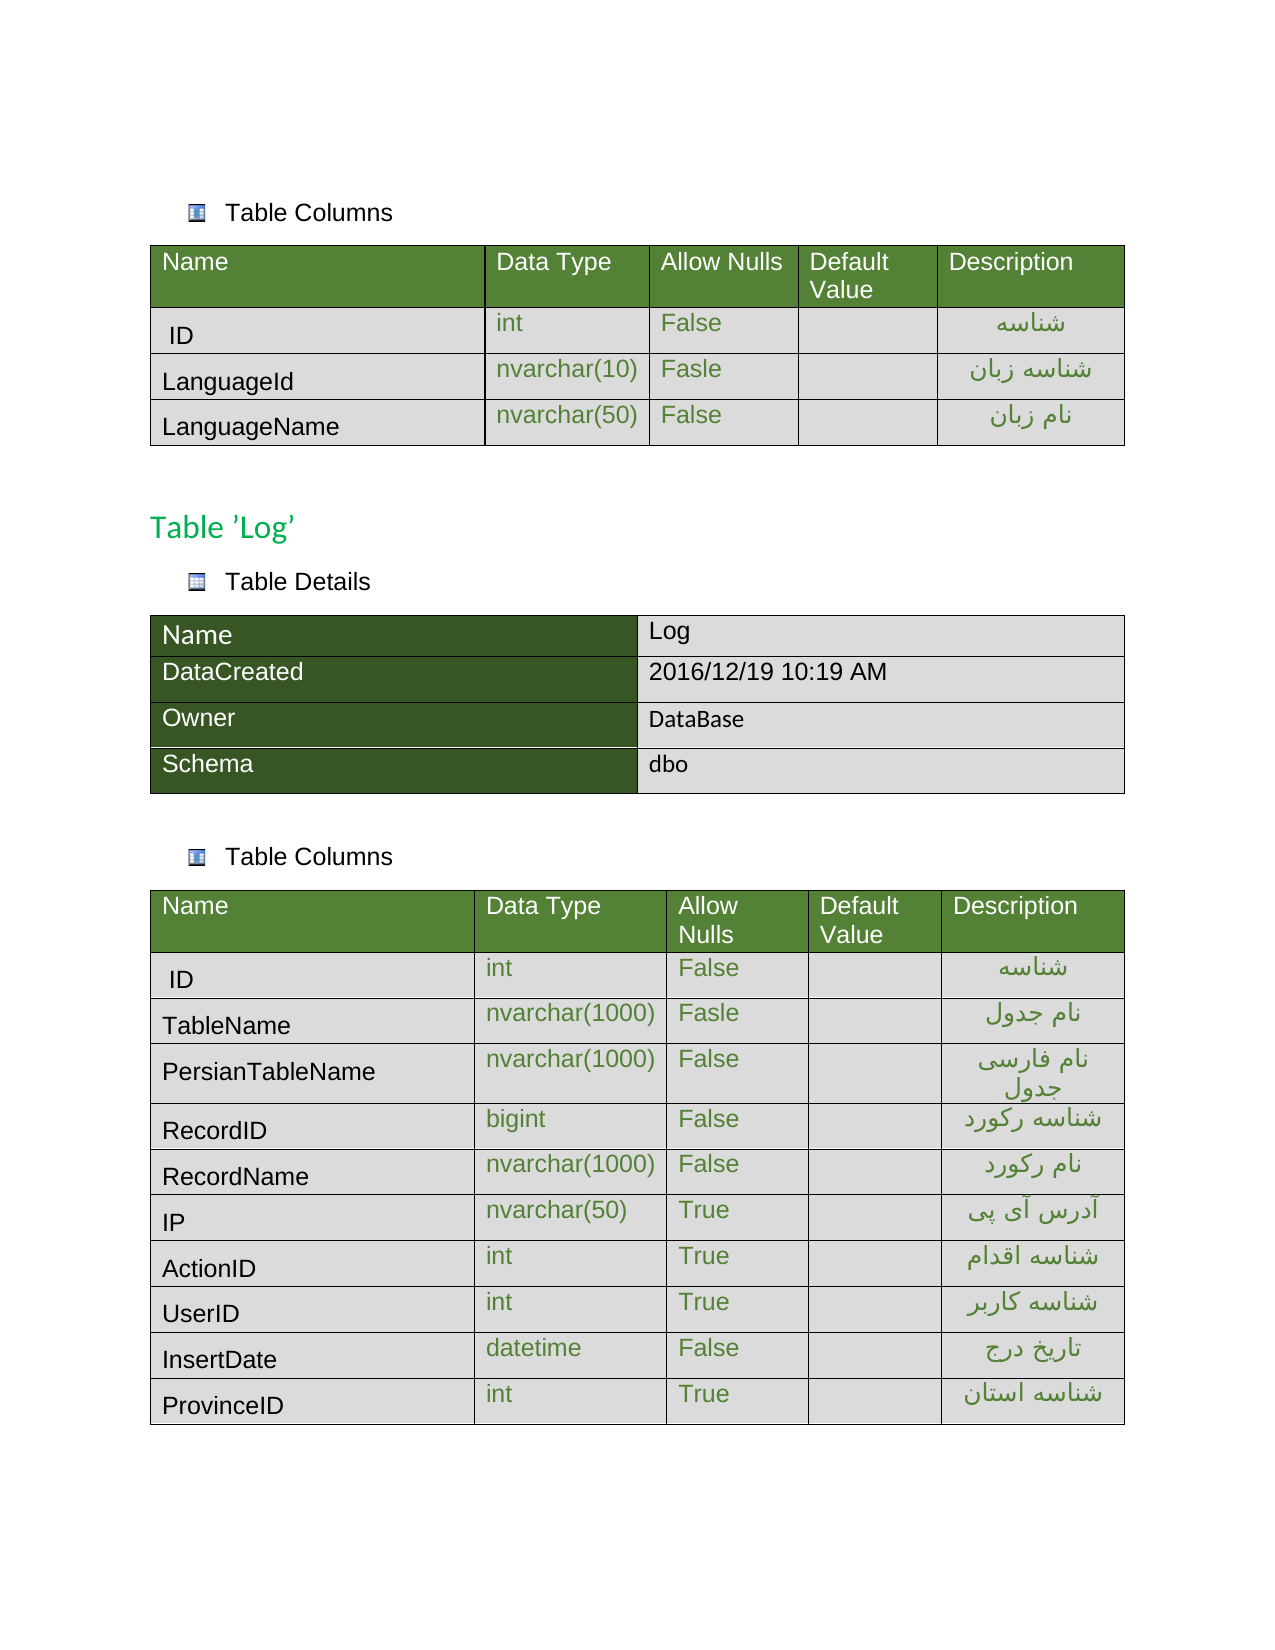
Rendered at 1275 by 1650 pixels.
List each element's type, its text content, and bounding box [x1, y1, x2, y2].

table_cell False [650, 308, 798, 353]
table_cell nvarchar(50) [475, 1195, 666, 1240]
table_cell True [667, 1379, 808, 1423]
table_header Data Type [475, 891, 666, 952]
table_cell RecordID [151, 1104, 474, 1148]
table_header Name [151, 246, 484, 307]
table_cell نام جدول [942, 999, 1124, 1043]
table_cell [809, 1241, 941, 1286]
table_header Data Type [486, 246, 649, 307]
table_cell ID [151, 953, 474, 997]
table_cell Fasle [667, 999, 808, 1043]
table_cell [809, 1104, 941, 1148]
table_header Default Value [799, 246, 937, 307]
table_cell ID [151, 308, 484, 353]
table_cell False [667, 1150, 808, 1194]
table_cell False [667, 1104, 808, 1148]
table_cell LanguageId [151, 354, 484, 399]
table_cell Owner [151, 703, 637, 747]
table_cell nvarchar(10) [486, 354, 649, 399]
table_cell نام زبان [938, 400, 1124, 445]
table_cell True [667, 1287, 808, 1332]
list Table Columns [187, 842, 1125, 871]
table_cell False [667, 1333, 808, 1378]
table_cell int [486, 308, 649, 353]
list Table Details [187, 567, 1125, 596]
table_header Name [151, 616, 637, 656]
table_cell ProvinceID [151, 1379, 474, 1423]
table_cell DataBase [638, 703, 1124, 747]
table_header Allow Nulls [650, 246, 798, 307]
table_cell True [667, 1195, 808, 1240]
table_cell تاریخ درج [942, 1333, 1124, 1378]
table_cell False [667, 953, 808, 997]
table_header Description [938, 246, 1124, 307]
table_cell ActionID [151, 1241, 474, 1286]
table_cell شناسه استان [942, 1379, 1124, 1423]
table_cell [809, 1287, 941, 1332]
text Table ’Log’ [150, 506, 1125, 547]
table_cell Fasle [650, 354, 798, 399]
table_cell PersianTableName [151, 1044, 474, 1103]
table_cell [809, 1333, 941, 1378]
table_cell datetime [475, 1333, 666, 1378]
table_cell شناسه کاربر [942, 1287, 1124, 1332]
table_cell False [650, 400, 798, 445]
table_cell شناسه زبان [938, 354, 1124, 399]
table_cell [799, 308, 937, 353]
table_header Allow Nulls [667, 891, 808, 952]
table_cell LanguageName [151, 400, 484, 445]
table_cell InsertDate [151, 1333, 474, 1378]
table_cell نام فارسی جدول [942, 1044, 1124, 1103]
table_cell nvarchar(1000) [475, 1150, 666, 1194]
table_cell شناسه اقدام [942, 1241, 1124, 1286]
table_cell int [475, 1241, 666, 1286]
table_cell نام رکورد [942, 1150, 1124, 1194]
table_cell nvarchar(1000) [475, 1044, 666, 1103]
table_cell [809, 1195, 941, 1240]
table_cell RecordName [151, 1150, 474, 1194]
table_cell شناسه رکورد [942, 1104, 1124, 1148]
table_cell [809, 953, 941, 997]
table_cell int [475, 953, 666, 997]
table_cell dbo [638, 749, 1124, 793]
table_header Default Value [809, 891, 941, 952]
table_cell False [667, 1044, 808, 1103]
table_cell Schema [151, 749, 637, 793]
table_header Description [942, 891, 1124, 952]
table_cell [799, 400, 937, 445]
table_cell [809, 1044, 941, 1103]
table_cell DataCreated [151, 657, 637, 702]
table_header Log [638, 616, 1124, 656]
table_cell nvarchar(50) [486, 400, 649, 445]
table_cell [799, 354, 937, 399]
table_cell [809, 1150, 941, 1194]
table_cell آدرس آی پی [942, 1195, 1124, 1240]
table_cell bigint [475, 1104, 666, 1148]
list Table Columns [187, 198, 1125, 226]
table_cell IP [151, 1195, 474, 1240]
table_cell [809, 999, 941, 1043]
table_header Name [151, 891, 474, 952]
table_cell int [475, 1379, 666, 1423]
table_cell UserID [151, 1287, 474, 1332]
table_cell int [475, 1287, 666, 1332]
table_cell شناسه [938, 308, 1124, 353]
table_cell True [667, 1241, 808, 1286]
table_cell 2016/12/19 10:19 AM [638, 657, 1124, 702]
table_cell شناسه [942, 953, 1124, 997]
table_cell nvarchar(1000) [475, 999, 666, 1043]
table_cell TableName [151, 999, 474, 1043]
table_cell [809, 1379, 941, 1423]
